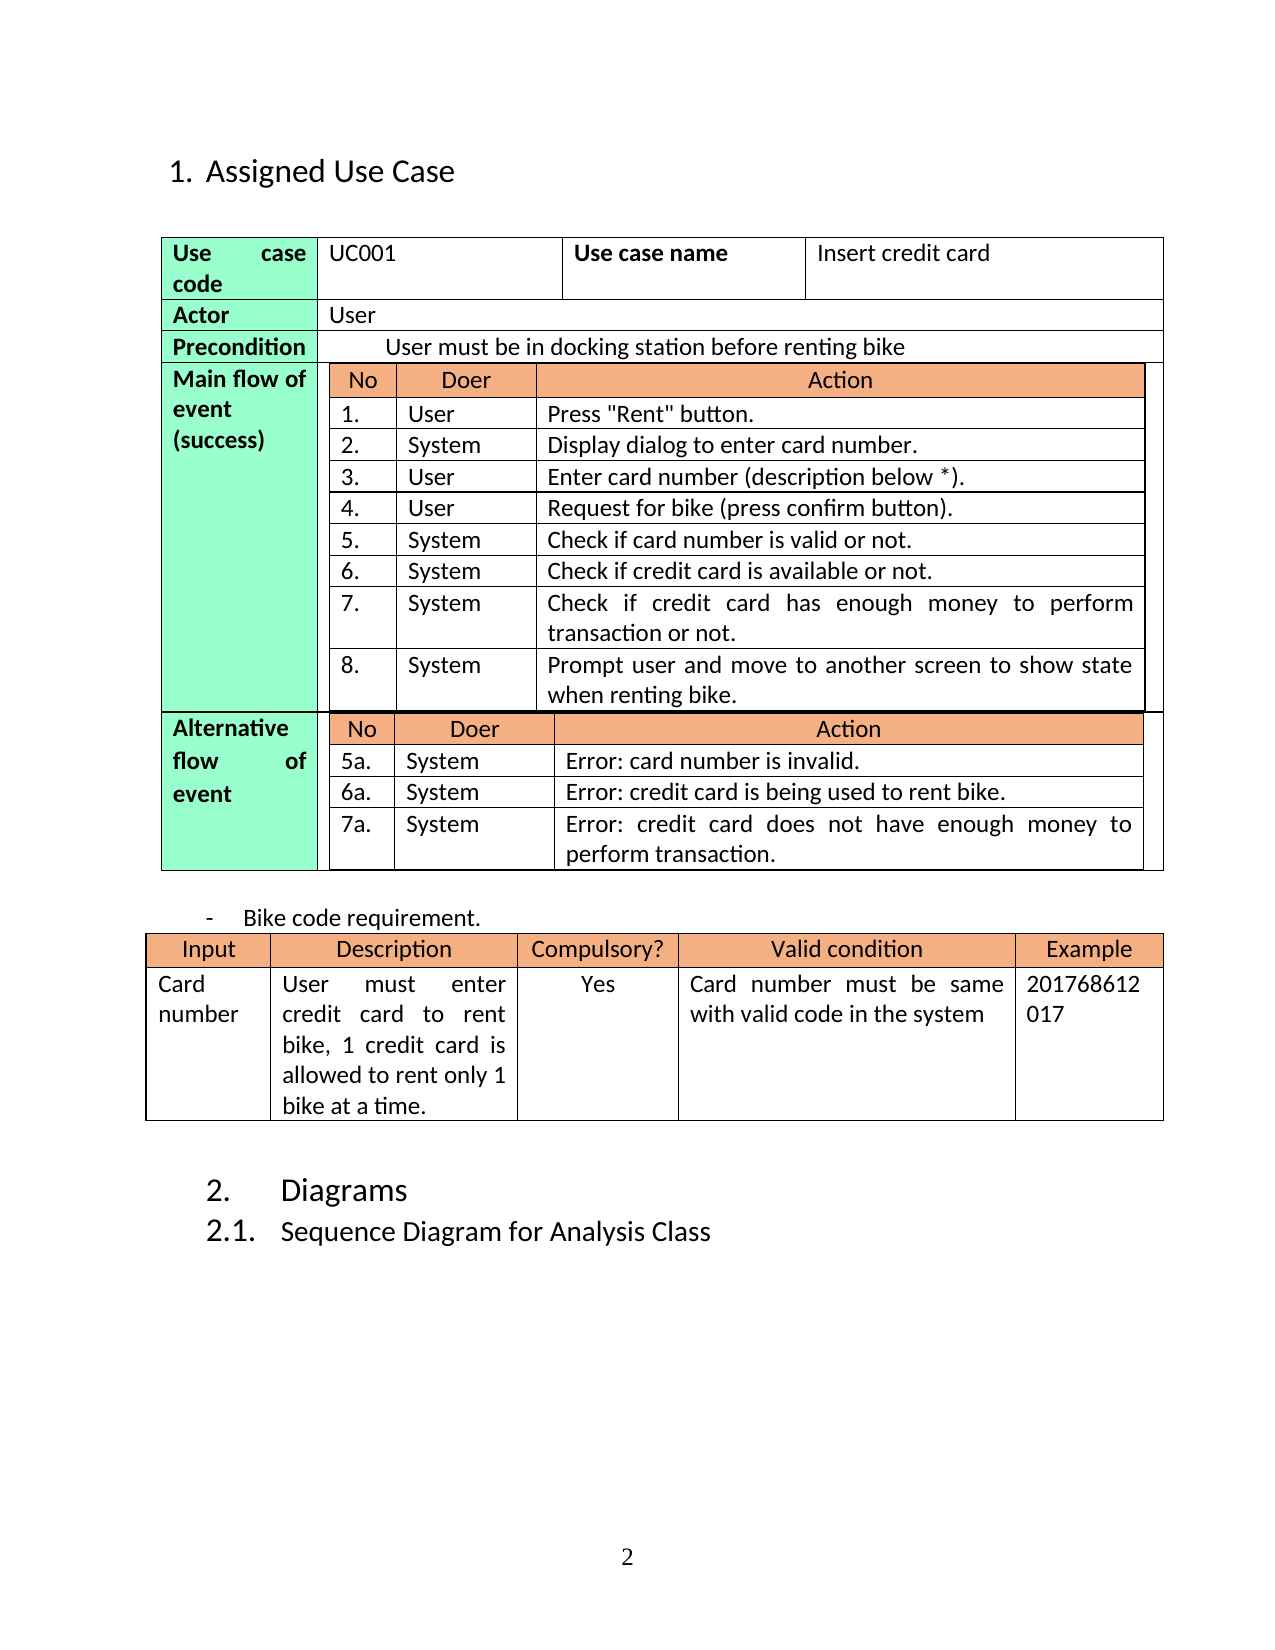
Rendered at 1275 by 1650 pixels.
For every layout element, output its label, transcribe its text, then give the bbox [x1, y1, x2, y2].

table_cell [537, 587, 1144, 648]
table_header Example [1016, 934, 1163, 967]
list Assigned Use Case [168, 150, 1124, 191]
table_cell [330, 745, 394, 776]
table_cell [330, 808, 394, 869]
table_cell Actor [162, 300, 317, 330]
table_cell User must enter credit card to rent bike, 1 credit card is allowed to rent only 1 bike at a time. [271, 968, 517, 1120]
table_cell [397, 587, 536, 648]
table_cell Card number [147, 968, 270, 1120]
table_cell [395, 808, 554, 869]
table_header Input [147, 934, 270, 967]
table_cell Alternative flow of event [162, 713, 317, 870]
list Sequence Diagram for Analysis Class [206, 1209, 1124, 1250]
table_cell [537, 398, 1144, 428]
table_cell [330, 649, 396, 710]
table_cell [537, 493, 1144, 523]
table_cell [395, 777, 554, 807]
table_cell [397, 461, 536, 491]
table_header Use case name [563, 238, 805, 299]
list Bike code requirement. [206, 902, 1124, 932]
table_cell [1144, 713, 1163, 870]
table_cell [537, 556, 1144, 586]
table_cell User [318, 300, 1163, 330]
table_header UC001 [318, 238, 562, 299]
table_header Description [271, 934, 517, 967]
table_header Valid condition [679, 934, 1015, 967]
table_header Use case code [162, 238, 317, 299]
table_cell 201768612017 [1016, 968, 1163, 1120]
table_cell [395, 745, 554, 776]
table_cell [330, 461, 396, 491]
table_cell [397, 556, 536, 586]
table_cell Card number must be same with valid code in the system [679, 968, 1015, 1120]
table_cell [318, 713, 329, 870]
table_cell [330, 429, 396, 460]
table_cell [397, 524, 536, 555]
table_cell [537, 429, 1144, 460]
table_cell [397, 398, 536, 428]
table_cell [537, 524, 1144, 555]
table_header Insert credit card [806, 238, 1163, 299]
table_cell [555, 745, 1143, 776]
table_cell User must be in docking station before renting bike [318, 331, 1163, 362]
table_cell [330, 556, 396, 586]
table_cell [1146, 363, 1163, 711]
table_cell [330, 524, 396, 555]
table_cell [397, 493, 536, 523]
table_cell [330, 587, 396, 648]
table_cell [537, 461, 1144, 491]
table_cell [330, 398, 396, 428]
list Diagrams [206, 1169, 1124, 1209]
table_cell [555, 777, 1143, 807]
table_cell [397, 429, 536, 460]
table_cell [537, 649, 1144, 710]
table_cell Precondition [162, 331, 317, 362]
table_cell [318, 363, 329, 711]
table_cell [555, 808, 1143, 869]
table_cell [330, 493, 396, 523]
table_header Compulsory? [518, 934, 678, 967]
table_cell Yes [518, 968, 678, 1120]
table_cell [330, 777, 394, 807]
table_cell [397, 649, 536, 710]
table_cell Main flow of event (success) [162, 363, 317, 711]
